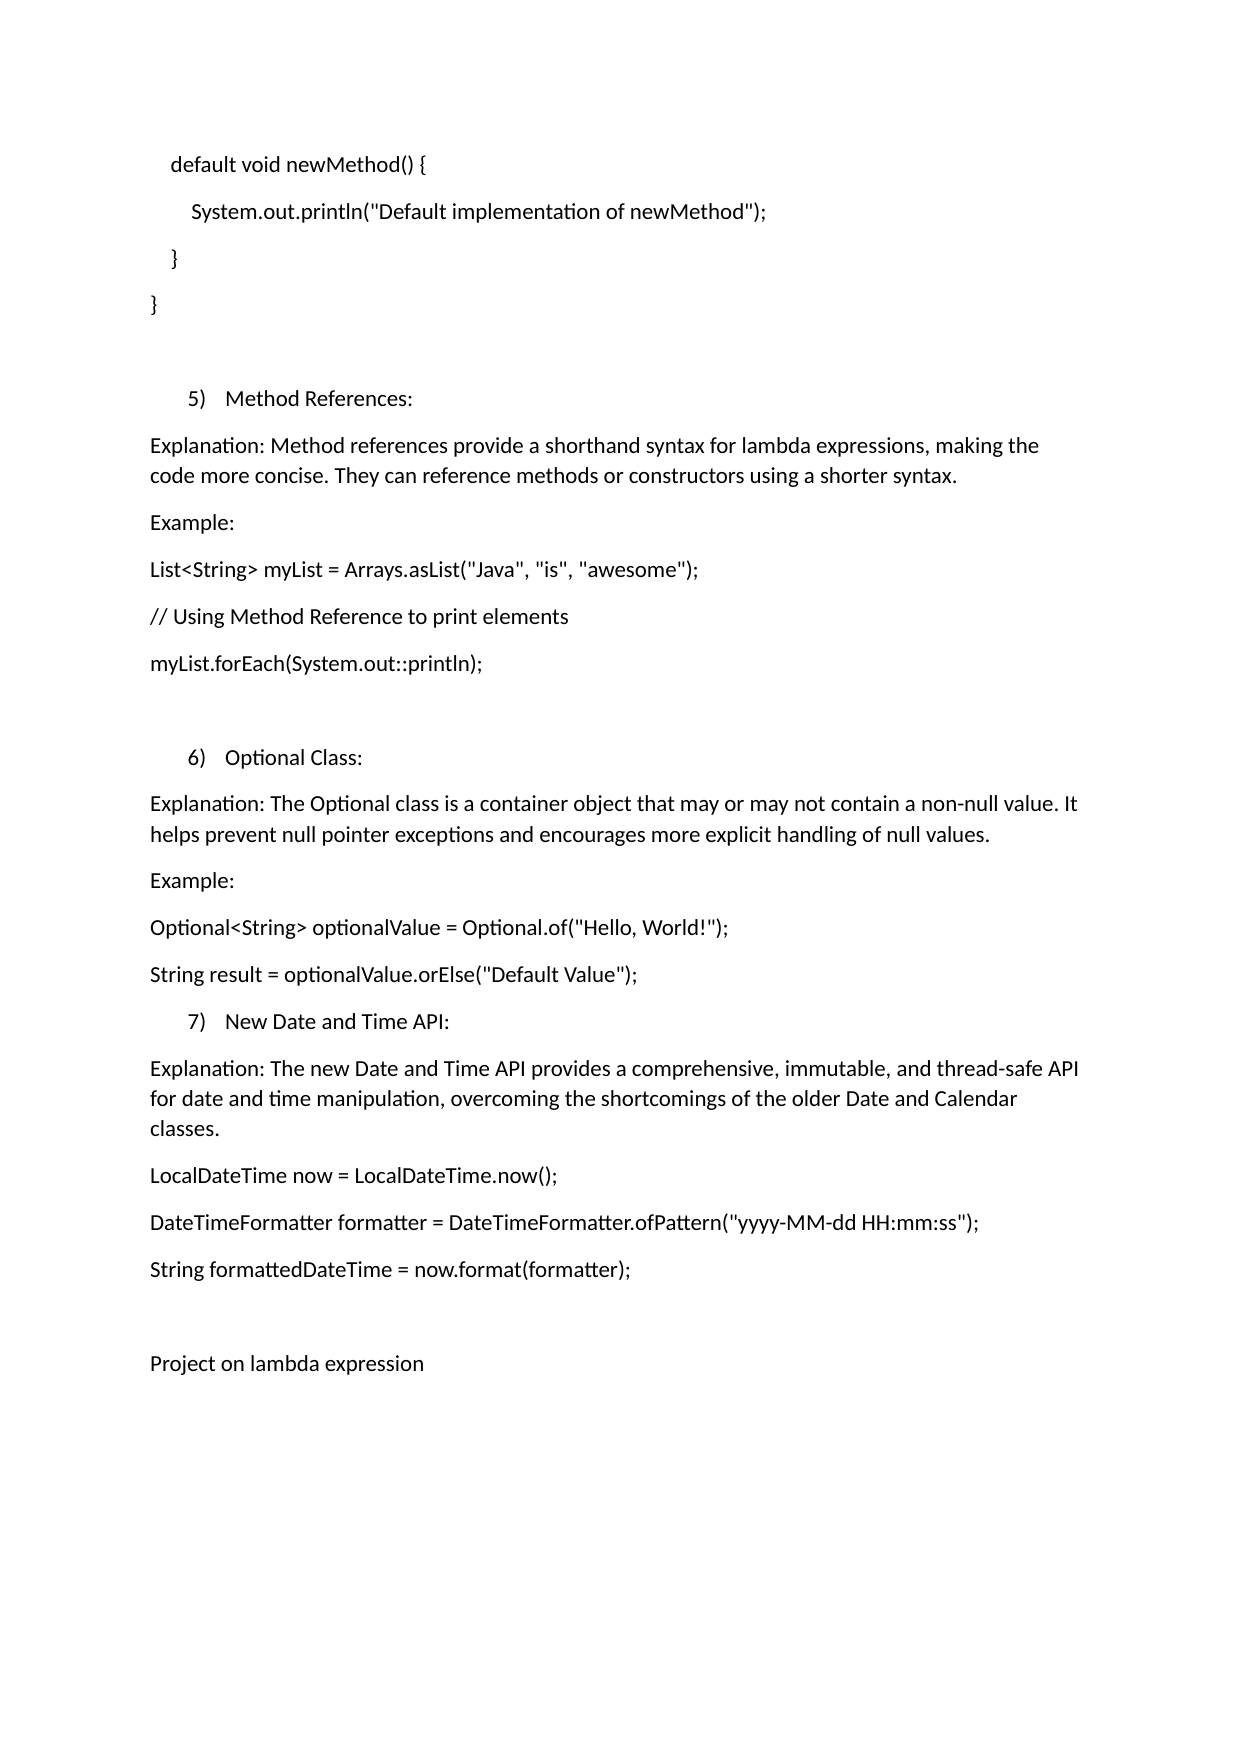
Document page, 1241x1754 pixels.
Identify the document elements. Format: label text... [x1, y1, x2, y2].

list Method References: [187, 384, 1090, 412]
text LocalDateTime now = LocalDateTime.now(); [150, 1161, 1090, 1189]
text myList.forEach(System.out::println); [150, 649, 1090, 677]
text Example: [150, 867, 1090, 895]
text default void newMethod() { [150, 150, 1090, 178]
text Example: [150, 508, 1090, 536]
list Optional Class: [187, 743, 1090, 771]
text // Using Method Reference to print elements [150, 602, 1090, 630]
text String formattedDateTime = now.format(formatter); [150, 1255, 1090, 1283]
text List<String> myList = Arrays.asList("Java", "is", "awesome"); [150, 555, 1090, 583]
text Project on lambda expression [150, 1349, 1090, 1377]
text } [150, 244, 1090, 272]
text Explanation: The new Date and Time API provides a comprehensive, immutable, and thread-safe API for date and time manipulation, overcoming the shortcomings of the older Date and Calendar classes. [150, 1054, 1090, 1143]
text } [150, 291, 1090, 319]
text System.out.println("Default implementation of newMethod"); [150, 197, 1090, 225]
list New Date and Time API: [187, 1007, 1090, 1035]
text Optional<String> optionalValue = Optional.of("Hello, World!"); [150, 913, 1090, 942]
text DateTimeFormatter formatter = DateTimeFormatter.ofPattern("yyyy-MM-dd HH:mm:ss"); [150, 1208, 1090, 1236]
text Explanation: Method references provide a shorthand syntax for lambda expressions, making the code more concise. They can reference methods or constructors using a shorter syntax. [150, 431, 1090, 489]
text String result = optionalValue.orElse("Default Value"); [150, 960, 1090, 988]
text Explanation: The Optional class is a container object that may or may not contain a non-null value. It helps prevent null pointer exceptions and encourages more explicit handling of null values. [150, 789, 1090, 848]
